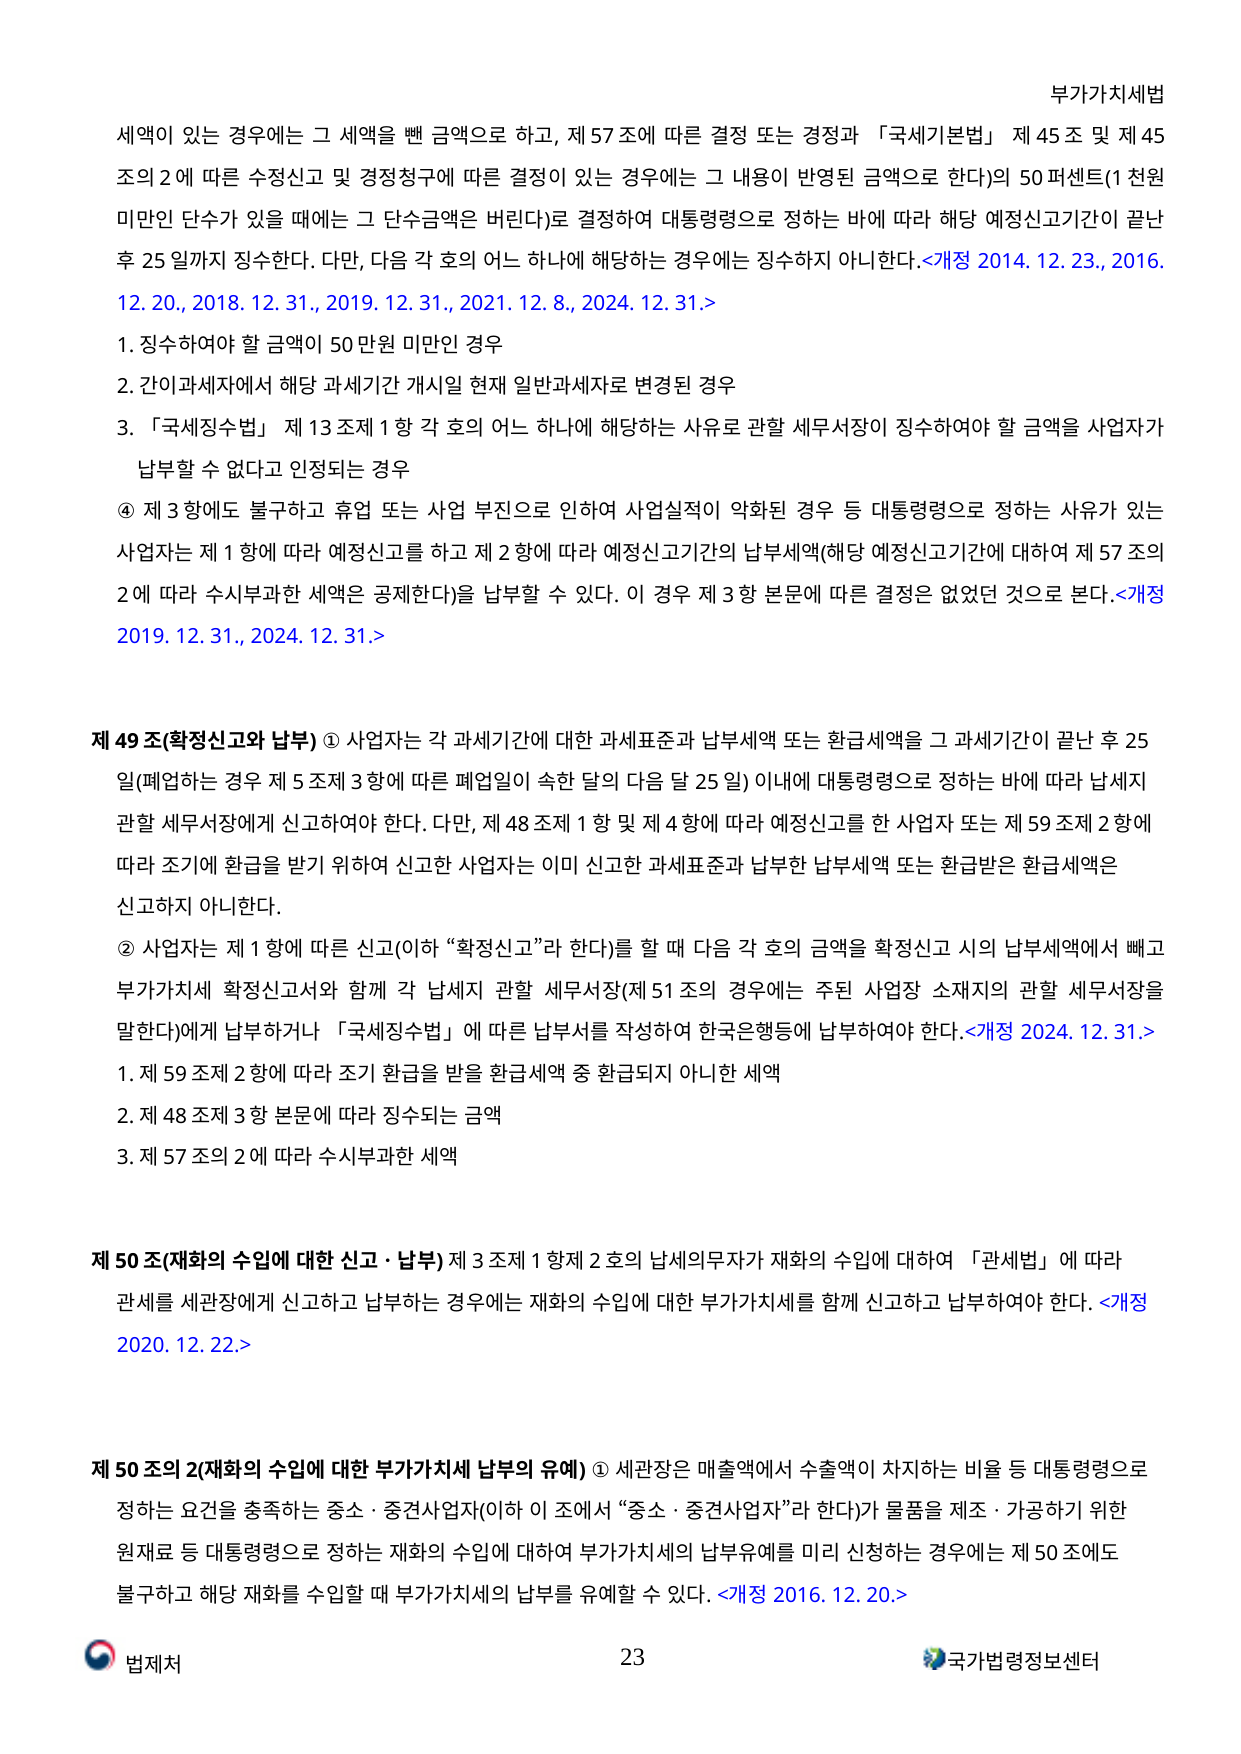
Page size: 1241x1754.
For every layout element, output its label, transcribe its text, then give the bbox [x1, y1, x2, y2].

text 제49조(확정신고와 납부) ① 사업자는 각 과세기간에 대한 과세표준과 납부세액 또는 환급세액을 그 과세기간이 끝난 후 25일(폐업하는 경우 제5조제3항에 따른 폐업일이 속한 달의 다음 달 25일) 이내에 대통령령으로 정하는 바에 따라 납세지 관할 세무서장에게 신고하여야 한다. 다만, 제48조제1항 및 제4항에 따라 예정신고를 한 사업자 또는 제59조제2항에 따라 조기에 환급을 받기 위하여 신고한 사업자는 이미 신고한 과세표준과 납부한 납부세액 또는 환급받은 환급세액은 신고하지 아니한다. [92, 712, 1165, 921]
text 제50조의2(재화의 수입에 대한 부가가치세 납부의 유예) ① 세관장은 매출액에서 수출액이 차지하는 비율 등 대통령령으로 정하는 요건을 충족하는 중소ㆍ중견사업자(이하 이 조에서 “중소ㆍ중견사업자”라 한다)가 물품을 제조ㆍ가공하기 위한 원재료 등 대통령령으로 정하는 재화의 수입에 대하여 부가가치세의 납부유예를 미리 신청하는 경우에는 제50조에도 불구하고 해당 재화를 수입할 때 부가가치세의 납부를 유예할 수 있다. <개정 2016. 12. 20.> [92, 1442, 1165, 1608]
text 3. 제57조의2에 따라 수시부과한 세액 [117, 1129, 1165, 1171]
text 2. 간이과세자에서 해당 과세기간 개시일 현재 일반과세자로 변경된 경우 [117, 358, 1165, 400]
text 3. 「국세징수법」 제13조제1항 각 호의 어느 하나에 해당하는 사유로 관할 세무서장이 징수하여야 할 금액을 사업자가 납부할 수 없다고 인정되는 경우 [117, 400, 1165, 483]
text ② 사업자는 제1항에 따른 신고(이하 “확정신고”라 한다)를 할 때 다음 각 호의 금액을 확정신고 시의 납부세액에서 빼고 부가가치세 확정신고서와 함께 각 납세지 관할 세무서장(제51조의 경우에는 주된 사업장 소재지의 관할 세무서장을 말한다)에게 납부하거나 「국세징수법」에 따른 납부서를 작성하여 한국은행등에 납부하여야 한다.<개정 2024. 12. 31.> [117, 921, 1165, 1046]
picture [892, 1637, 948, 1670]
text 1. 제59조제2항에 따라 조기 환급을 받을 환급세액 중 환급되지 아니한 세액 [117, 1046, 1165, 1087]
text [117, 108, 1165, 317]
text 제50조(재화의 수입에 대한 신고ㆍ납부) 제3조제1항제2호의 납세의무자가 재화의 수입에 대하여 「관세법」에 따라 관세를 세관장에게 신고하고 납부하는 경우에는 재화의 수입에 대한 부가가치세를 함께 신고하고 납부하여야 한다. <개정 2020. 12. 22.> [92, 1233, 1165, 1358]
picture [75, 1637, 126, 1673]
text 1. 징수하여야 할 금액이 50만원 미만인 경우 [117, 317, 1165, 358]
text 2. 제48조제3항 본문에 따라 징수되는 금액 [117, 1087, 1165, 1129]
text ④ 제3항에도 불구하고 휴업 또는 사업 부진으로 인하여 사업실적이 악화된 경우 등 대통령령으로 정하는 사유가 있는 사업자는 제1항에 따라 예정신고를 하고 제2항에 따라 예정신고기간의 납부세액(해당 예정신고기간에 대하여 제57조의2에 따라 수시부과한 세액은 공제한다)을 납부할 수 있다. 이 경우 제3항 본문에 따른 결정은 없었던 것으로 본다.<개정 2019. 12. 31., 2024. 12. 31.> [117, 483, 1165, 650]
